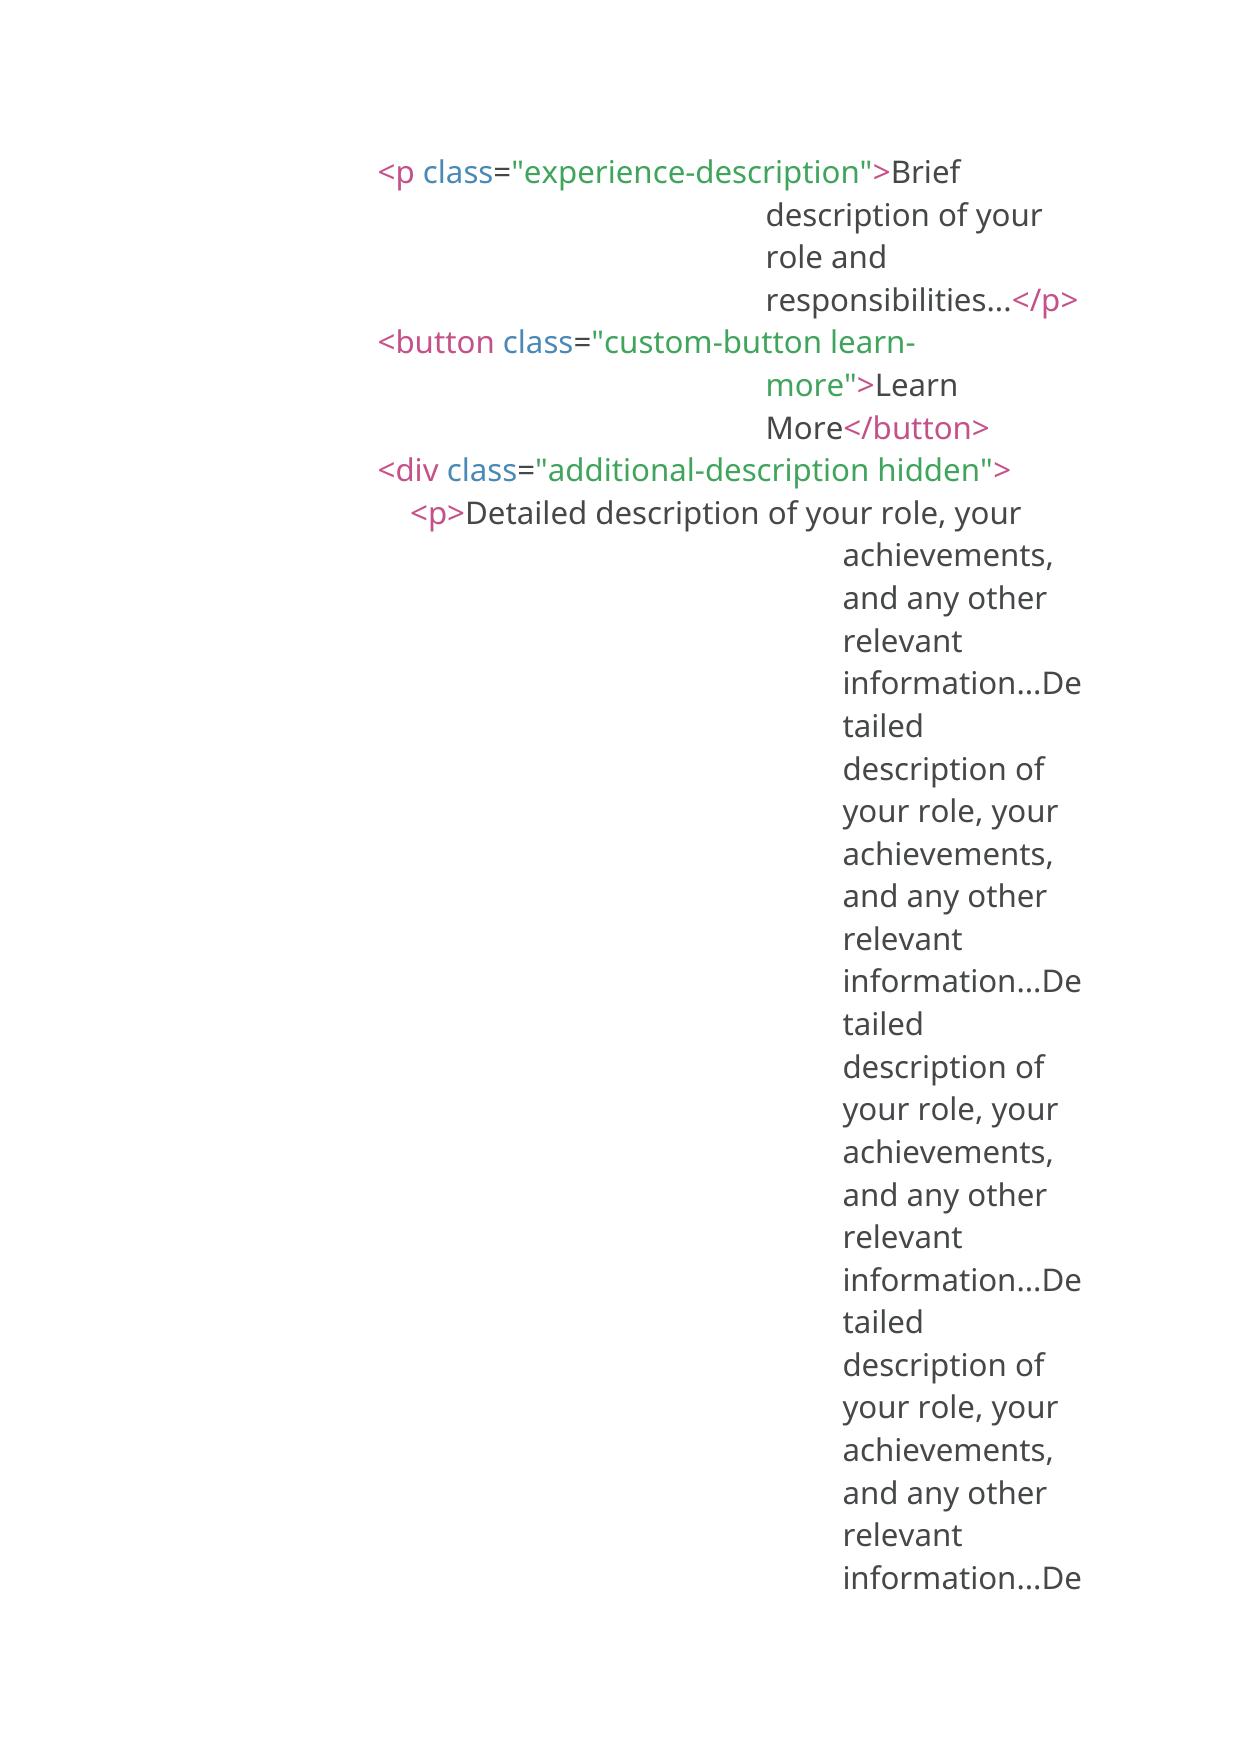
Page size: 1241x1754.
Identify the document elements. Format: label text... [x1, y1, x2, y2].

text <div class="additional-description hidden"> [150, 448, 1090, 491]
text <button class="custom-button learn-more">Learn More</button> [150, 320, 1090, 448]
text <p class="experience-description">Brief description of your role and responsibilities...</p> [150, 150, 1090, 320]
